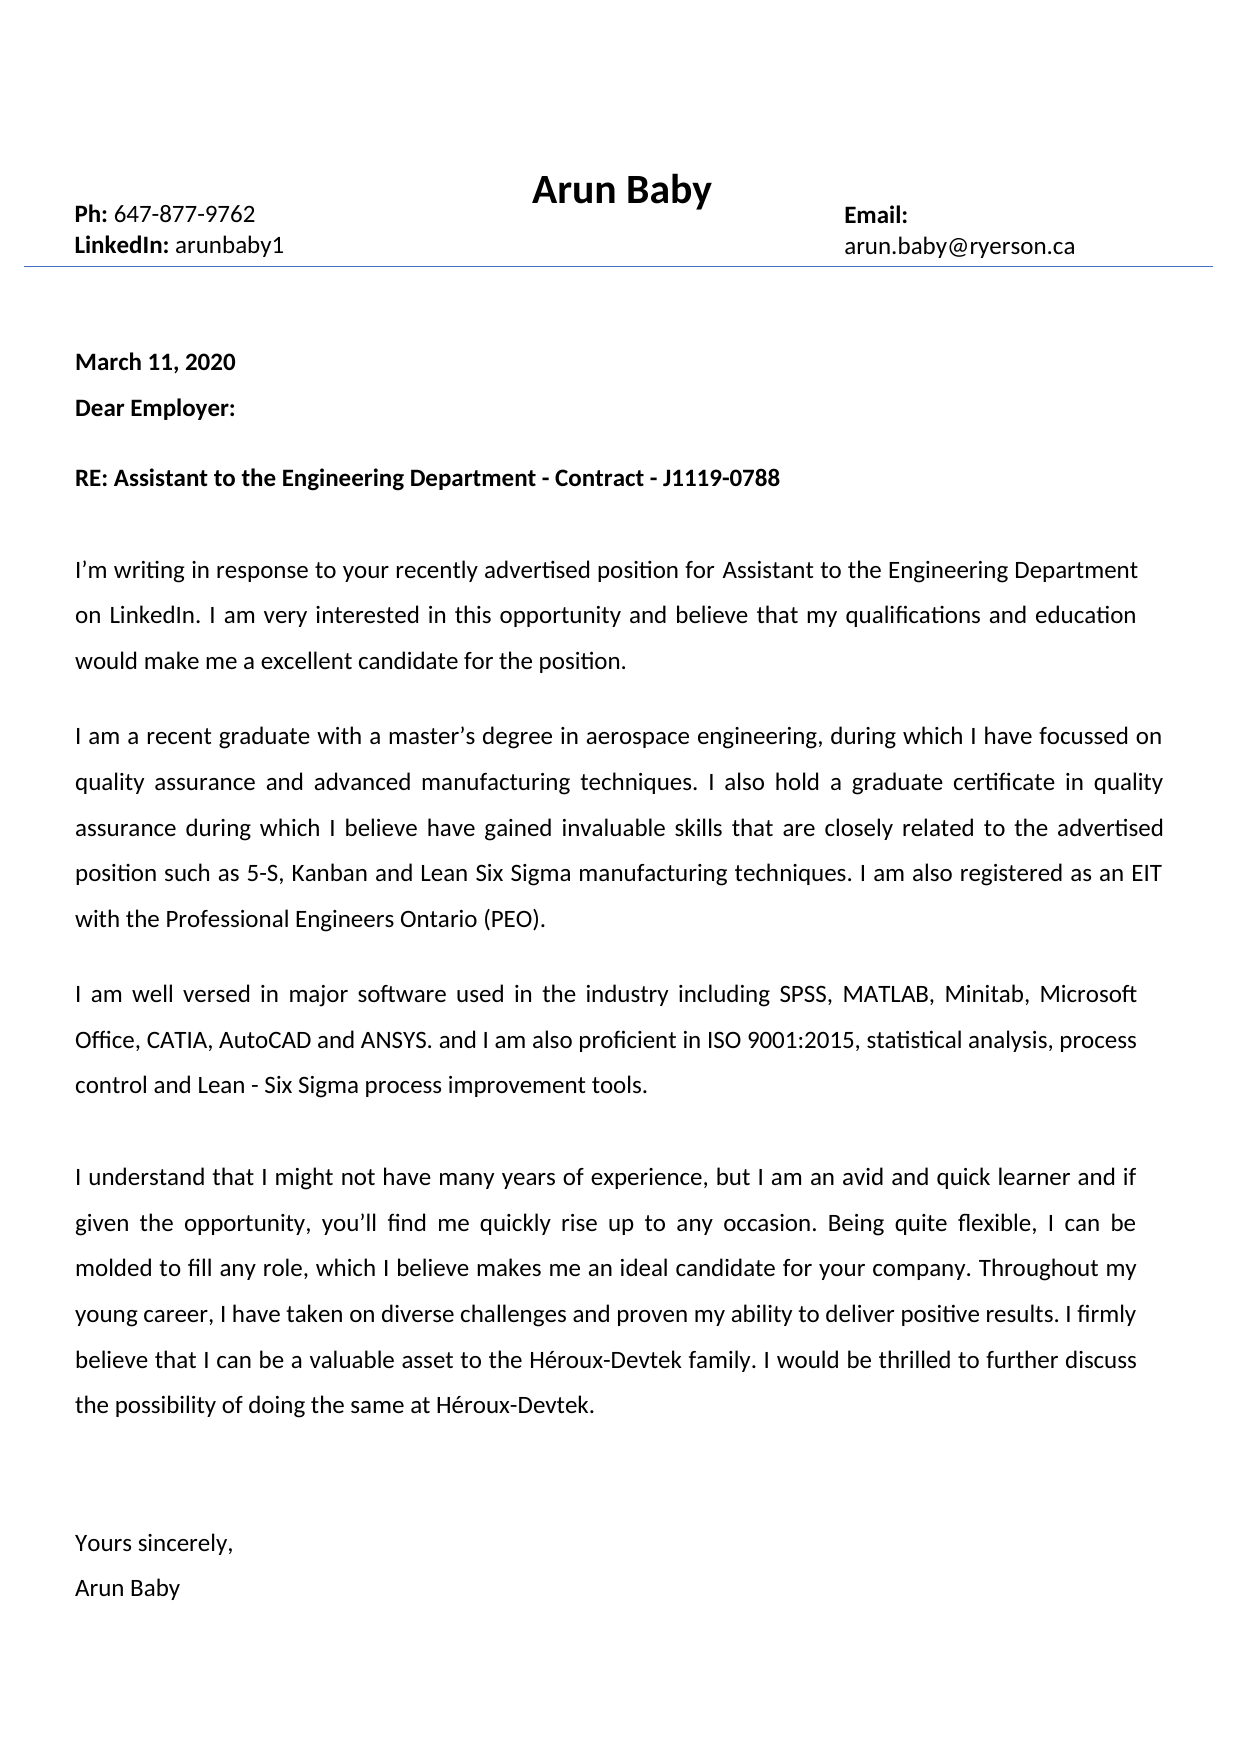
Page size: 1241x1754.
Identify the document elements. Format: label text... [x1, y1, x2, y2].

text I am well versed in major software used in the industry including SPSS, MATLAB, Minitab, Microsoft Office, CATIA, AutoCAD and ANSYS. and I am also proficient in ISO 9001:2015, statistical analysis, process control and Lean - Six Sigma process improvement tools. [75, 978, 1139, 1100]
text I am a recent graduate with a master’s degree in aerospace engineering, during which I have focussed on quality assurance and advanced manufacturing techniques. I also hold a graduate certificate in quality assurance during which I believe have gained invaluable skills that are closely related to the advertised position such as 5-S, Kanban and Lean Six Sigma manufacturing techniques. I am also registered as an EIT with the Professional Engineers Ontario (PEO). [75, 720, 1165, 934]
list I understand that I might not have many years of experience, but I am an avid and quick learner and if given the opportunity, you’ll find me quickly rise up to any occasion. Being quite flexible, I can be molded to fill any role, which I believe makes me an ideal candidate for your company. Throughout my young career, I have taken on diverse challenges and proven my ability to deliver positive results. I firmly believe that I can be a valuable asset to the Héroux-Devtek family. I would be thrilled to further discuss the possibility of doing the same at Héroux-Devtek. [75, 1161, 1139, 1420]
text March 11, 2020 [75, 346, 1165, 377]
list Yours sincerely, [75, 1527, 1139, 1557]
text Dear Employer: [75, 392, 1165, 422]
text RE: Assistant to the Engineering Department - Contract - J1119-0788 [75, 462, 1165, 493]
list Arun Baby [75, 1573, 1139, 1603]
list I’m writing in response to your recently advertised position for Assistant to the Engineering Department on LinkedIn. I am very interested in this opportunity and believe that my qualifications and education would make me a excellent candidate for the position. [75, 554, 1139, 676]
